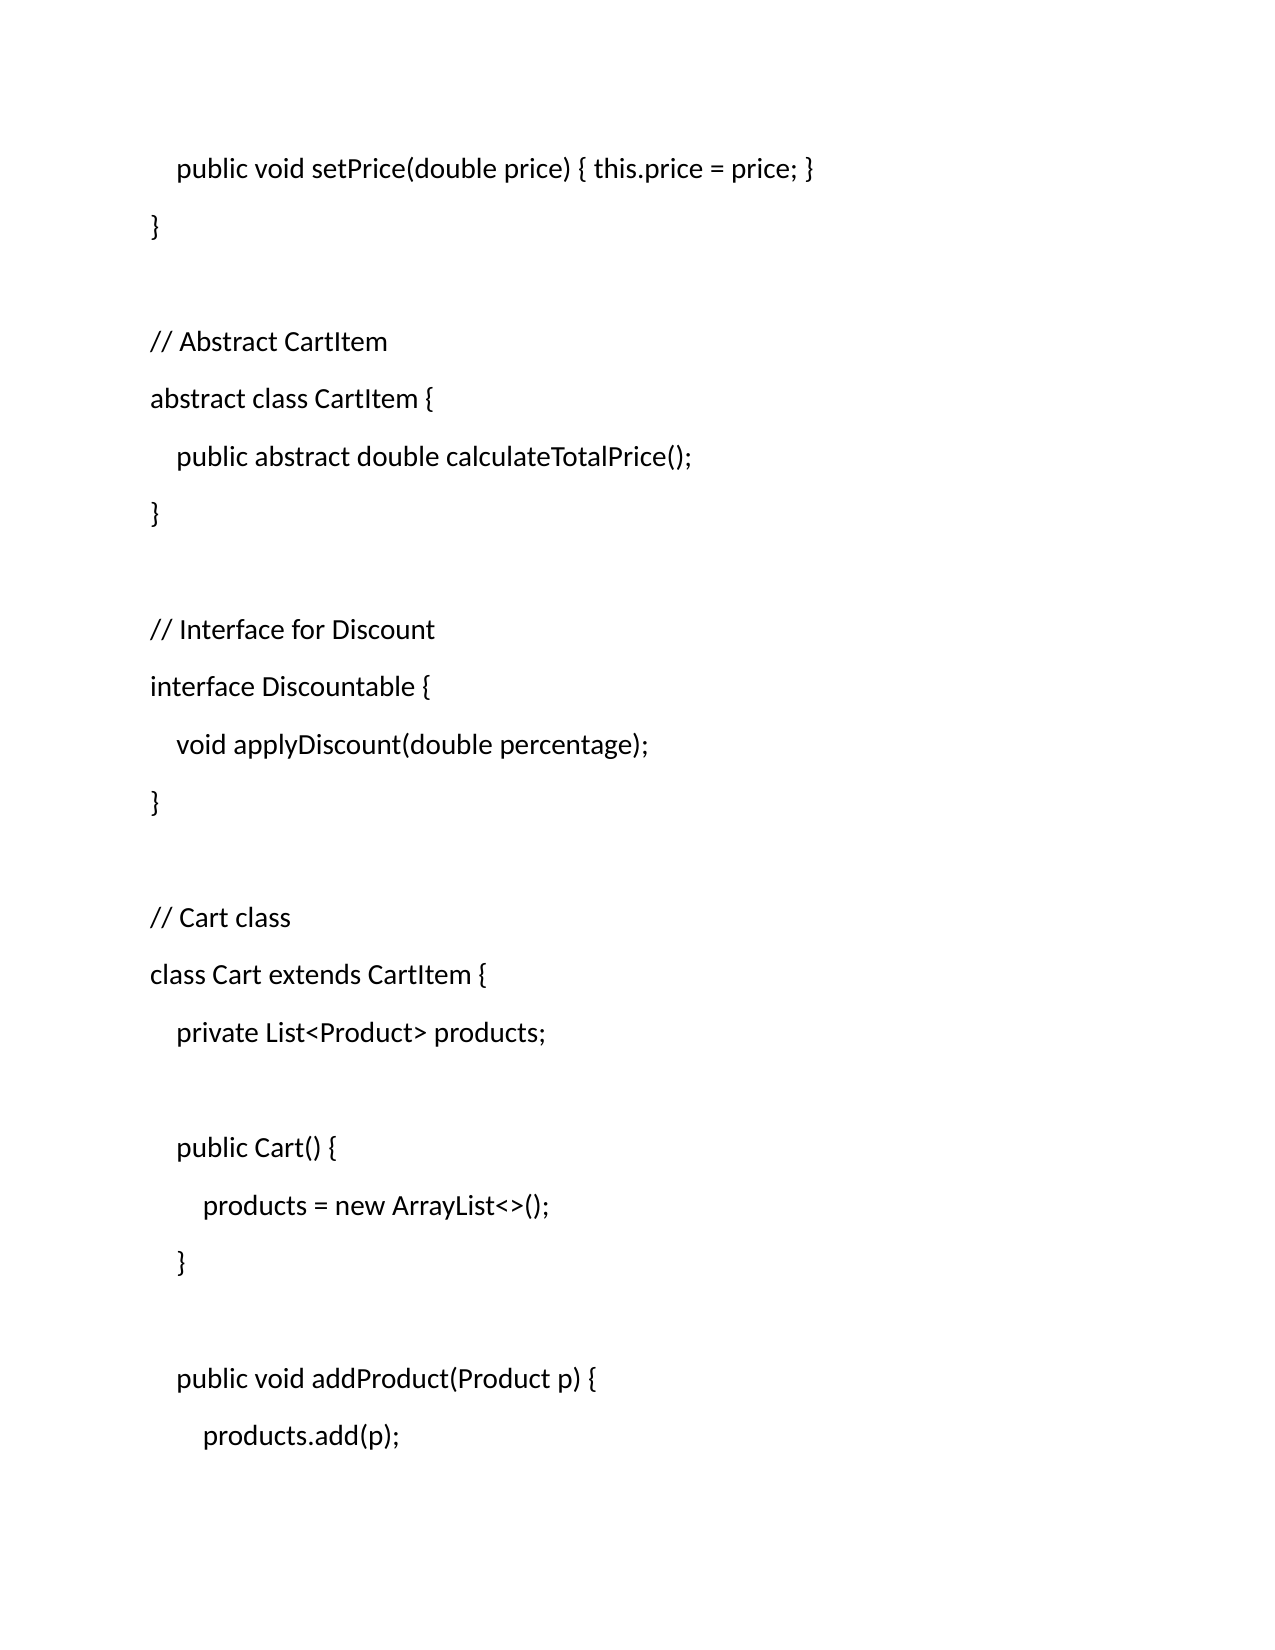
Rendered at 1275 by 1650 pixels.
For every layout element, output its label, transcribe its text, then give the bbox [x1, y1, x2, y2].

text // Interface for Discount [150, 611, 1125, 646]
text interface Discountable { [150, 668, 1125, 704]
text products.add(p); [150, 1417, 1125, 1453]
text public void setPrice(double price) { this.price = price; } [150, 150, 1125, 186]
text public void addProduct(Product p) { [150, 1360, 1125, 1395]
text } [150, 1244, 1125, 1280]
text } [150, 496, 1125, 531]
text void applyDiscount(double percentage); [150, 726, 1125, 762]
text // Cart class [150, 899, 1125, 934]
text products = new ArrayList<>(); [150, 1187, 1125, 1222]
text } [150, 784, 1125, 819]
text abstract class CartItem { [150, 380, 1125, 416]
text private List<Product> products; [150, 1014, 1125, 1050]
text // Abstract CartItem [150, 323, 1125, 358]
text public Cart() { [150, 1129, 1125, 1165]
text public abstract double calculateTotalPrice(); [150, 438, 1125, 474]
text class Cart extends CartItem { [150, 956, 1125, 992]
text } [150, 208, 1125, 243]
